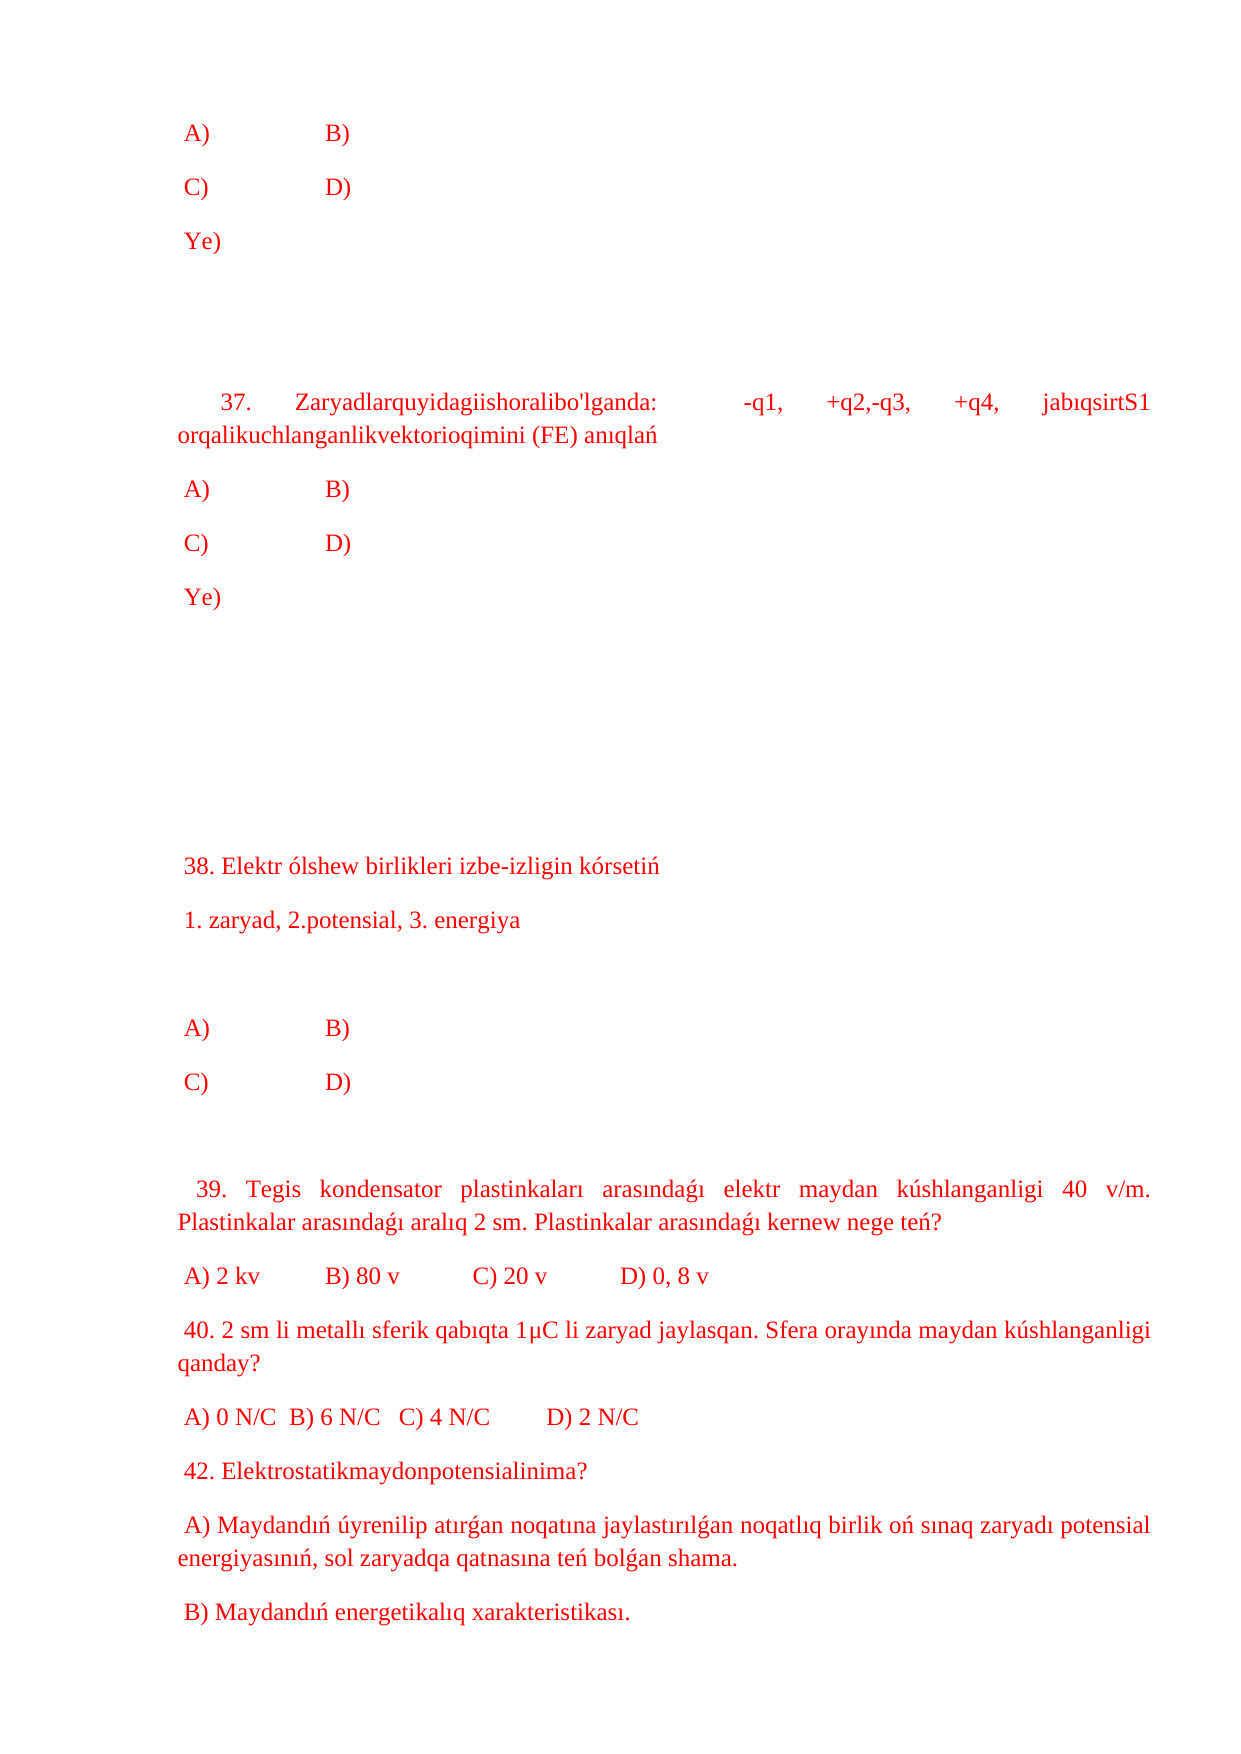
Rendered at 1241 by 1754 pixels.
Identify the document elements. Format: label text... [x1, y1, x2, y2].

text Ye) [177, 582, 1152, 611]
text A) B) [177, 118, 1152, 147]
text C) D) [177, 172, 1152, 201]
text A) B) [177, 1013, 1152, 1042]
text Ye) [177, 226, 1152, 254]
text C) D) [177, 1067, 1152, 1095]
text 38. Elektr ólshew birlikleri izbe-izligin kórsetiń [177, 851, 1152, 880]
text A) 2 kv B) 80 v C) 20 v D) 0, 8 v [177, 1261, 1152, 1290]
text 1. zaryad, 2.potensial, 3. energiya [177, 905, 1152, 934]
text B) Maydandıń energetikalıq xarakteristikası. [177, 1597, 1152, 1625]
text 39. Tegis kondensator plastinkaları arasındaǵı elektr maydan kúshlanganligi 40 v/m. Plastinkalar arasındaǵı aralıq 2 sm. Plastinkalar arasındaǵı kernew nege teń? [177, 1174, 1152, 1236]
text A) B) [177, 474, 1152, 503]
text C) D) [177, 528, 1152, 557]
text A) 0 N/C B) 6 N/C C) 4 N/C D) 2 N/C [177, 1402, 1152, 1431]
text 40. 2 sm li metallı sferik qabıqta 1μC li zaryad jaylasqan. Sfera orayında maydan kúshlanganligi qanday? [177, 1315, 1152, 1377]
text 42. Elektrostatikmaydonpotensialinima? [177, 1456, 1152, 1484]
text A) Maydandıń úyrenilip atırǵan noqatına jaylastırılǵan noqatlıq birlik oń sınaq zaryadı potensial energiyasınıń, sol zaryadqa qatnasına teń bolǵan shama. [177, 1510, 1152, 1571]
text 37. Zaryadlarquyidagiishoralibo'lganda: -q1, +q2,-q3, +q4, jabıqsirtS1 orqalikuchlanganlikvektorioqimini (FE) anıqlań [177, 387, 1152, 449]
